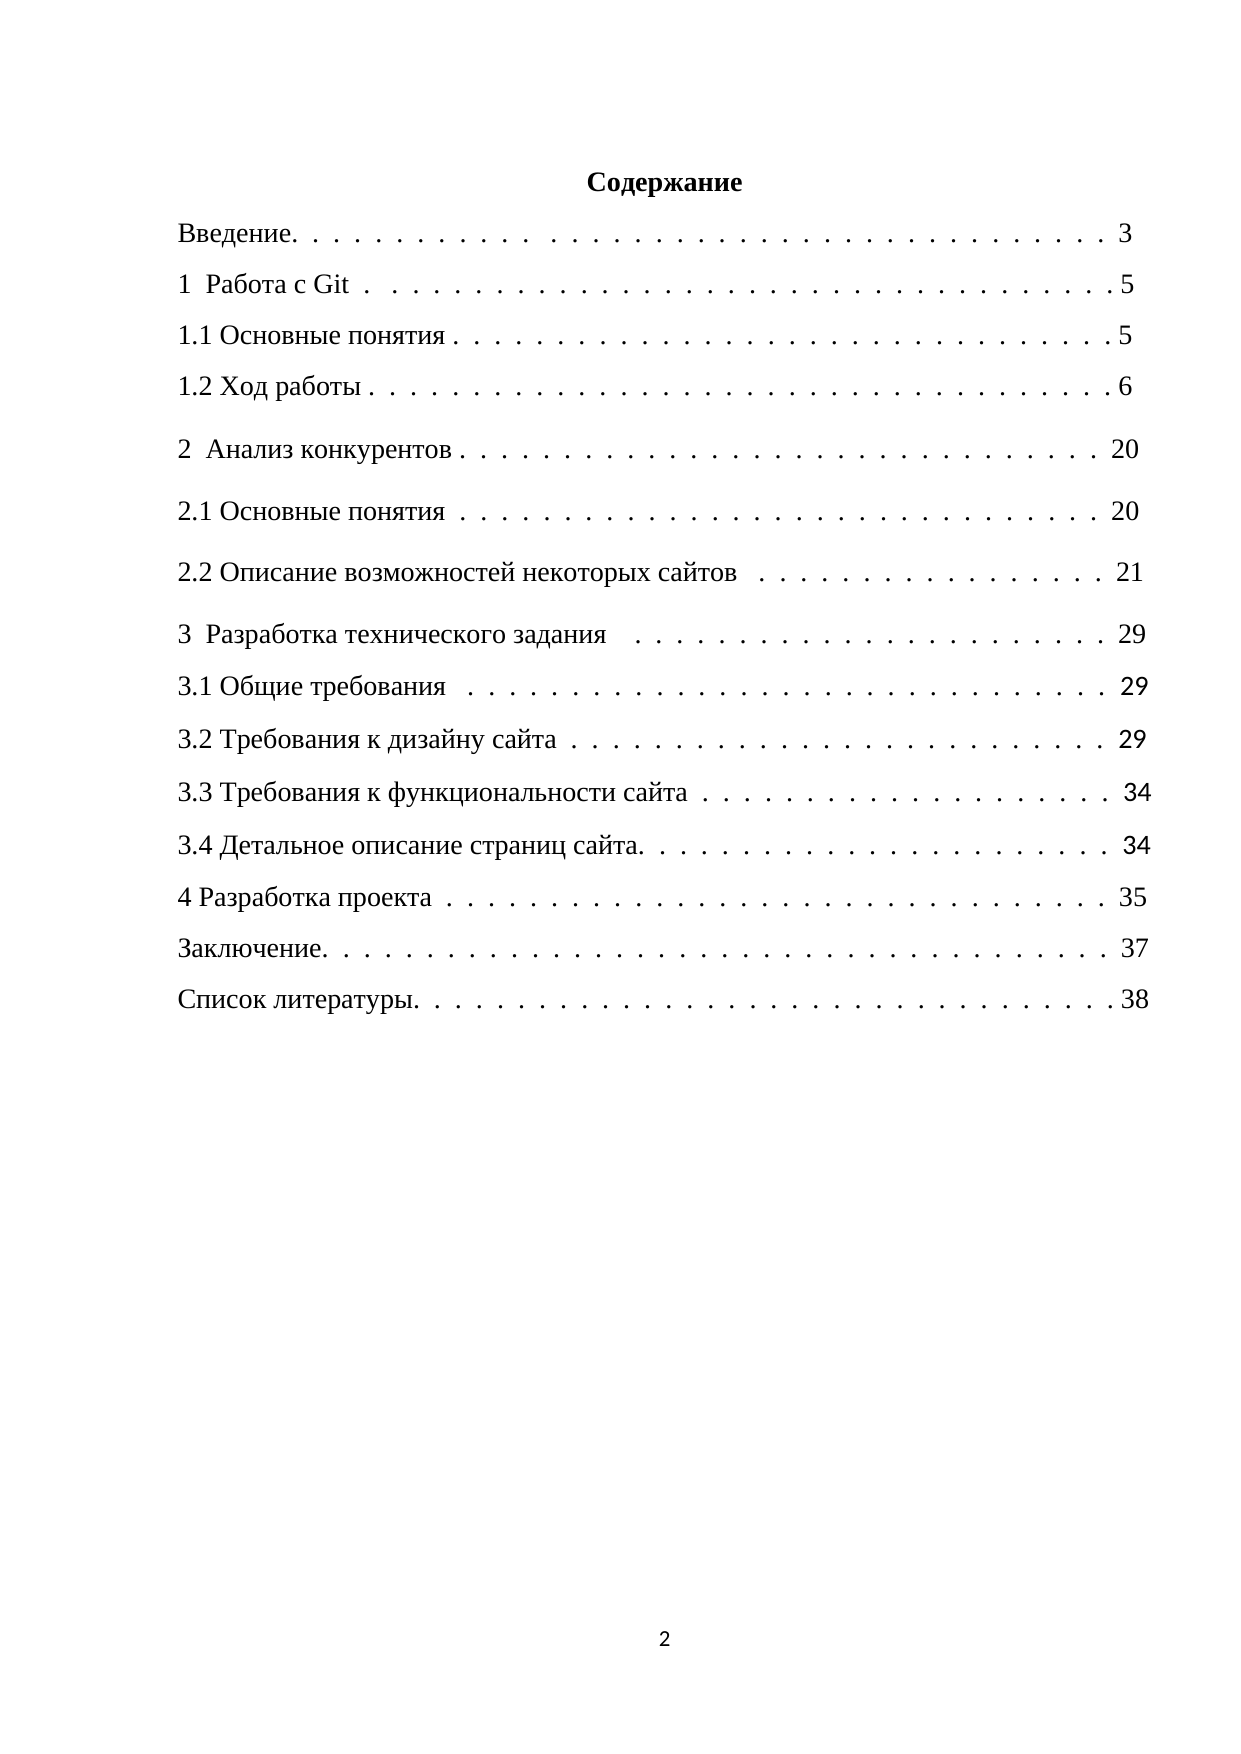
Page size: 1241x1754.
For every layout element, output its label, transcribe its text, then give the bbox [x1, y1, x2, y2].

text 1 Работа с Git . . . . . . . . . . . . . . . . . . . . . . . . . . . . . . . . . . . . 5 [177, 267, 1152, 299]
text Заключение. . . . . . . . . . . . . . . . . . . . . . . . . . . . . . . . . . . . . . 37 [177, 931, 1152, 963]
text Список литературы. . . . . . . . . . . . . . . . . . . . . . . . . . . . . . . . . . 38 [177, 982, 1152, 1014]
text Содержание [177, 165, 1152, 198]
text 3.4 Детальное описание страниц сайта. . . . . . . . . . . . . . . . . . . . . . . 34 [177, 827, 1152, 861]
text 3.1 Общие требования . . . . . . . . . . . . . . . . . . . . . . . . . . . . . . . 29 [177, 668, 1152, 702]
text 3 Разработка технического задания . . . . . . . . . . . . . . . . . . . . . . . 29 [177, 617, 1152, 649]
text Введение. . . . . . . . . . . . . . . . . . . . . . . . . . . . . . . . . . . . . . . 3 [177, 216, 1152, 248]
text 2.2 Описание возможностей некоторых сайтов . . . . . . . . . . . . . . . . . 21 [177, 556, 1152, 588]
text 2.1 Основные понятия . . . . . . . . . . . . . . . . . . . . . . . . . . . . . . . 20 [177, 494, 1152, 526]
text 2 Анализ конкурентов . . . . . . . . . . . . . . . . . . . . . . . . . . . . . . . 20 [177, 432, 1152, 465]
text 3.3 Требования к функциональности сайта . . . . . . . . . . . . . . . . . . . . 34 [177, 774, 1152, 808]
text 1.1 Основные понятия . . . . . . . . . . . . . . . . . . . . . . . . . . . . . . . . 5 [177, 318, 1152, 350]
text 1.2 Ход работы . . . . . . . . . . . . . . . . . . . . . . . . . . . . . . . . . . . . 6 [177, 369, 1152, 401]
text 4 Разработка проекта . . . . . . . . . . . . . . . . . . . . . . . . . . . . . . . . 35 [177, 880, 1152, 912]
text 3.2 Требования к дизайну сайта . . . . . . . . . . . . . . . . . . . . . . . . . . 29 [177, 721, 1152, 755]
